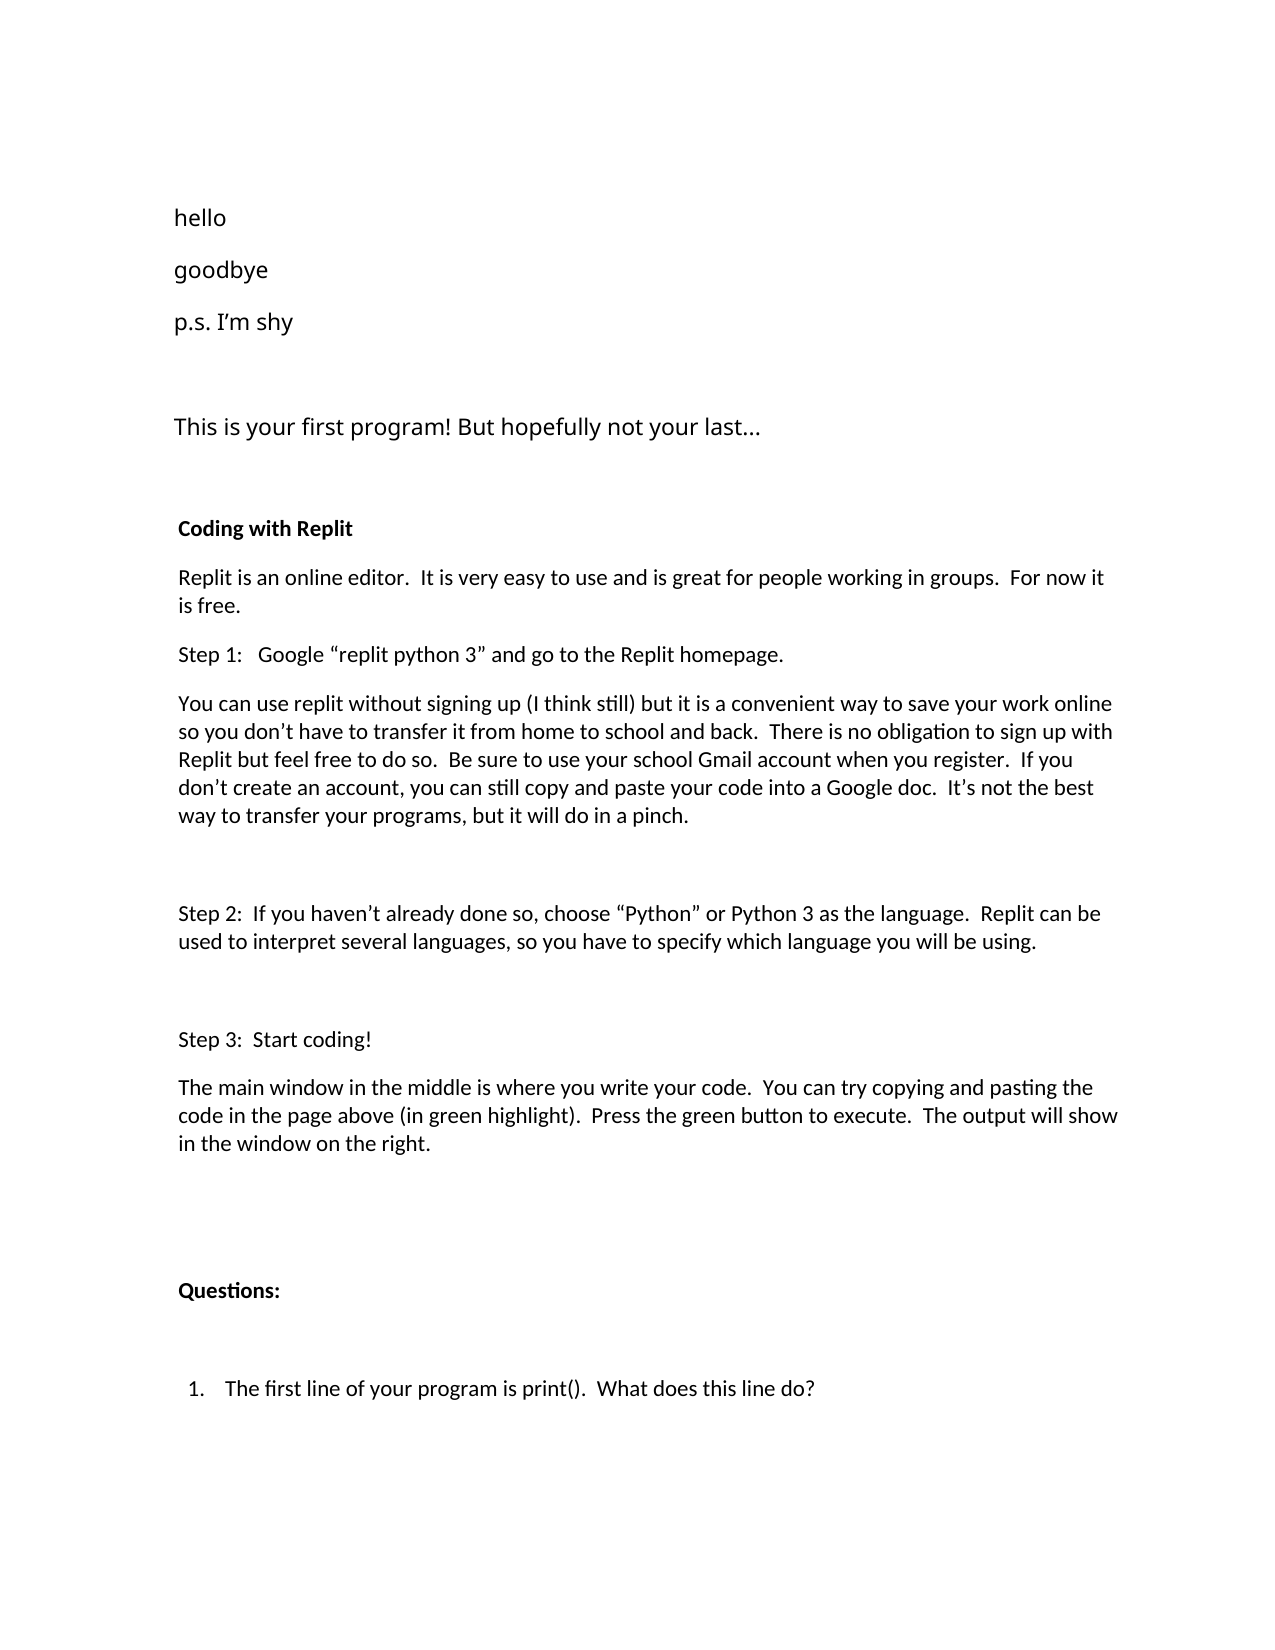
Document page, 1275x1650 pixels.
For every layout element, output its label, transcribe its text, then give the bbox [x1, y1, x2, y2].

text Coding with Replit [178, 514, 1125, 543]
list The first line of your program is print(). What does this line do? [187, 1374, 1125, 1402]
text Step 3: Start coding! [178, 1025, 1125, 1053]
text Questions: [178, 1276, 1125, 1304]
text hello [174, 202, 1125, 233]
text Step 1: Google “replit python 3” and go to the Replit homepage. [178, 640, 1125, 668]
text Replit is an online editor. It is very easy to use and is great for people working in groups. For now it is free. [178, 563, 1125, 619]
text You can use replit without signing up (I think still) but it is a convenient way to save your work online so you don’t have to transfer it from home to school and back. There is no obligation to sign up with Replit but feel free to do so. Be sure to use your school Gmail account when you register. If you don’t create an account, you can still copy and paste your code into a Google doc. It’s not the best way to transfer your programs, but it will do in a pinch. [178, 689, 1125, 829]
text This is your first program! But hopefully not your last... [174, 410, 1125, 442]
text goodbye [174, 254, 1125, 285]
text Step 2: If you haven’t already done so, choose “Python” or Python 3 as the language. Replit can be used to interpret several languages, so you have to specify which language you will be using. [178, 899, 1125, 955]
text The main window in the middle is where you write your code. You can try copying and pasting the code in the page above (in green highlight). Press the green button to execute. The output will show in the window on the right. [178, 1073, 1125, 1158]
text p.s. I’m shy [174, 306, 1125, 337]
